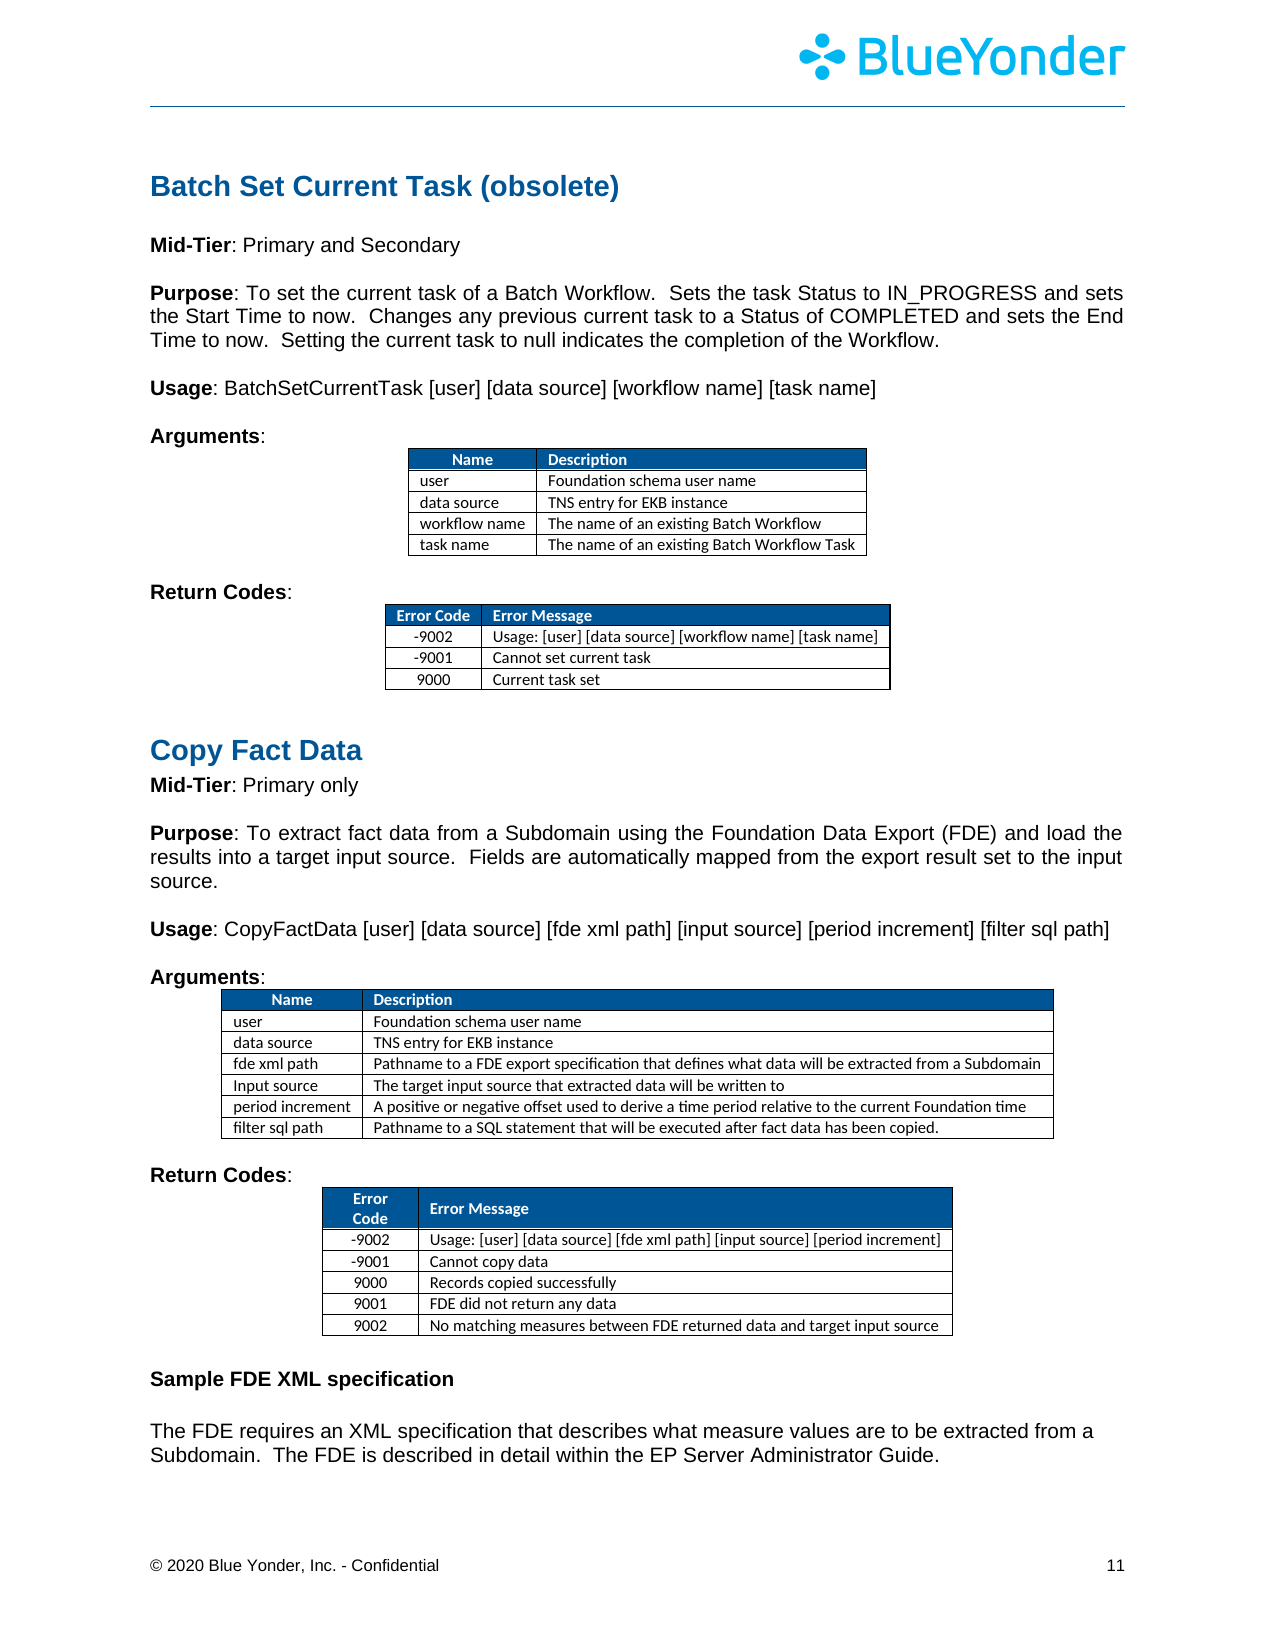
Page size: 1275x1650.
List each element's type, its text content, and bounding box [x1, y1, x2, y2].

table_cell 9001 [323, 1294, 418, 1314]
text Arguments: [150, 424, 1125, 448]
table_cell A positive or negative offset used to derive a time period relative to the current Foundation time [363, 1096, 1053, 1117]
text Return Codes: [150, 580, 1125, 604]
table_cell -9001 [323, 1251, 418, 1271]
table_cell Cannot copy data [419, 1251, 952, 1271]
table_header Name [222, 990, 362, 1010]
table_cell Foundation schema user name [363, 1011, 1053, 1031]
table_cell data source [222, 1032, 362, 1052]
table_cell The target input source that extracted data will be written to [363, 1075, 1053, 1095]
table_cell Cannot set current task [482, 648, 889, 668]
table_cell Pathname to a SQL statement that will be executed after fact data has been copied. [363, 1118, 1053, 1138]
table_cell Foundation schema user name [537, 471, 866, 491]
table_cell Current task set [482, 669, 889, 689]
table_cell Records copied successfully [419, 1272, 952, 1293]
table_header Error Code [323, 1188, 418, 1228]
table_cell FDE did not return any data [419, 1294, 952, 1314]
table_cell fde xml path [222, 1054, 362, 1074]
table_cell workflow name [409, 513, 536, 533]
table_cell -9002 [386, 626, 481, 647]
subtitle Sample FDE XML specification [150, 1367, 1125, 1391]
table_cell TNS entry for EKB instance [537, 492, 866, 512]
text Mid-Tier: Primary only [150, 773, 1125, 797]
text The FDE requires an XML specification that describes what measure values are to be extracted from a Subdomain. The FDE is described in detail within the EP Server Administrator Guide. [150, 1419, 1125, 1467]
subtitle Batch Set Current Task (obsolete) [150, 169, 1125, 202]
subtitle Copy Fact Data [150, 733, 1125, 767]
table_cell The name of an existing Batch Workflow [537, 513, 866, 533]
table_header Error Message [419, 1188, 952, 1228]
table_cell period increment [222, 1096, 362, 1117]
table_header Name [409, 449, 536, 469]
table_header Error Message [482, 605, 889, 625]
picture [798, 32, 1127, 81]
text Usage: CopyFactData [user] [data source] [fde xml path] [input source] [period increment] [filter sql path] [150, 917, 1125, 941]
table_header Description [537, 449, 866, 469]
table_header Error Code [386, 605, 481, 625]
table_cell user [409, 471, 536, 491]
table_cell 9002 [323, 1315, 418, 1335]
text Purpose: To set the current task of a Batch Workflow. Sets the task Status to IN_PROGRESS and sets the Start Time to now. Changes any previous current task to a Status of COMPLETED and sets the End Time to now. Setting the current task to null indicates the completion of the Workflow. [150, 280, 1125, 352]
table_cell user [222, 1011, 362, 1031]
table_cell Input source [222, 1075, 362, 1095]
table_cell The name of an existing Batch Workflow Task [537, 535, 866, 555]
text Mid-Tier: Primary and Secondary [150, 232, 1125, 256]
table_cell Usage: [user] [data source] [fde xml path] [input source] [period increment] [419, 1230, 952, 1250]
table_header Description [363, 990, 1053, 1010]
table_cell data source [409, 492, 536, 512]
table_cell 9000 [386, 669, 481, 689]
table_cell -9002 [323, 1230, 418, 1250]
table_cell Pathname to a FDE export specification that defines what data will be extracted from a Subdomain [363, 1054, 1053, 1074]
table_cell filter sql path [222, 1118, 362, 1138]
table_cell Usage: [user] [data source] [workflow name] [task name] [482, 626, 889, 647]
text Usage: BatchSetCurrentTask [user] [data source] [workflow name] [task name] [150, 376, 1125, 400]
table_cell task name [409, 535, 536, 555]
table_cell -9001 [386, 648, 481, 668]
table_cell 9000 [323, 1272, 418, 1293]
text Purpose: To extract fact data from a Subdomain using the Foundation Data Export (FDE) and load the results into a target input source. Fields are automatically mapped from the export result set to the input source. [150, 821, 1125, 893]
text Arguments: [150, 964, 1125, 988]
table_cell TNS entry for EKB instance [363, 1032, 1053, 1052]
text Return Codes: [150, 1163, 1125, 1187]
table_cell No matching measures between FDE returned data and target input source [419, 1315, 952, 1335]
